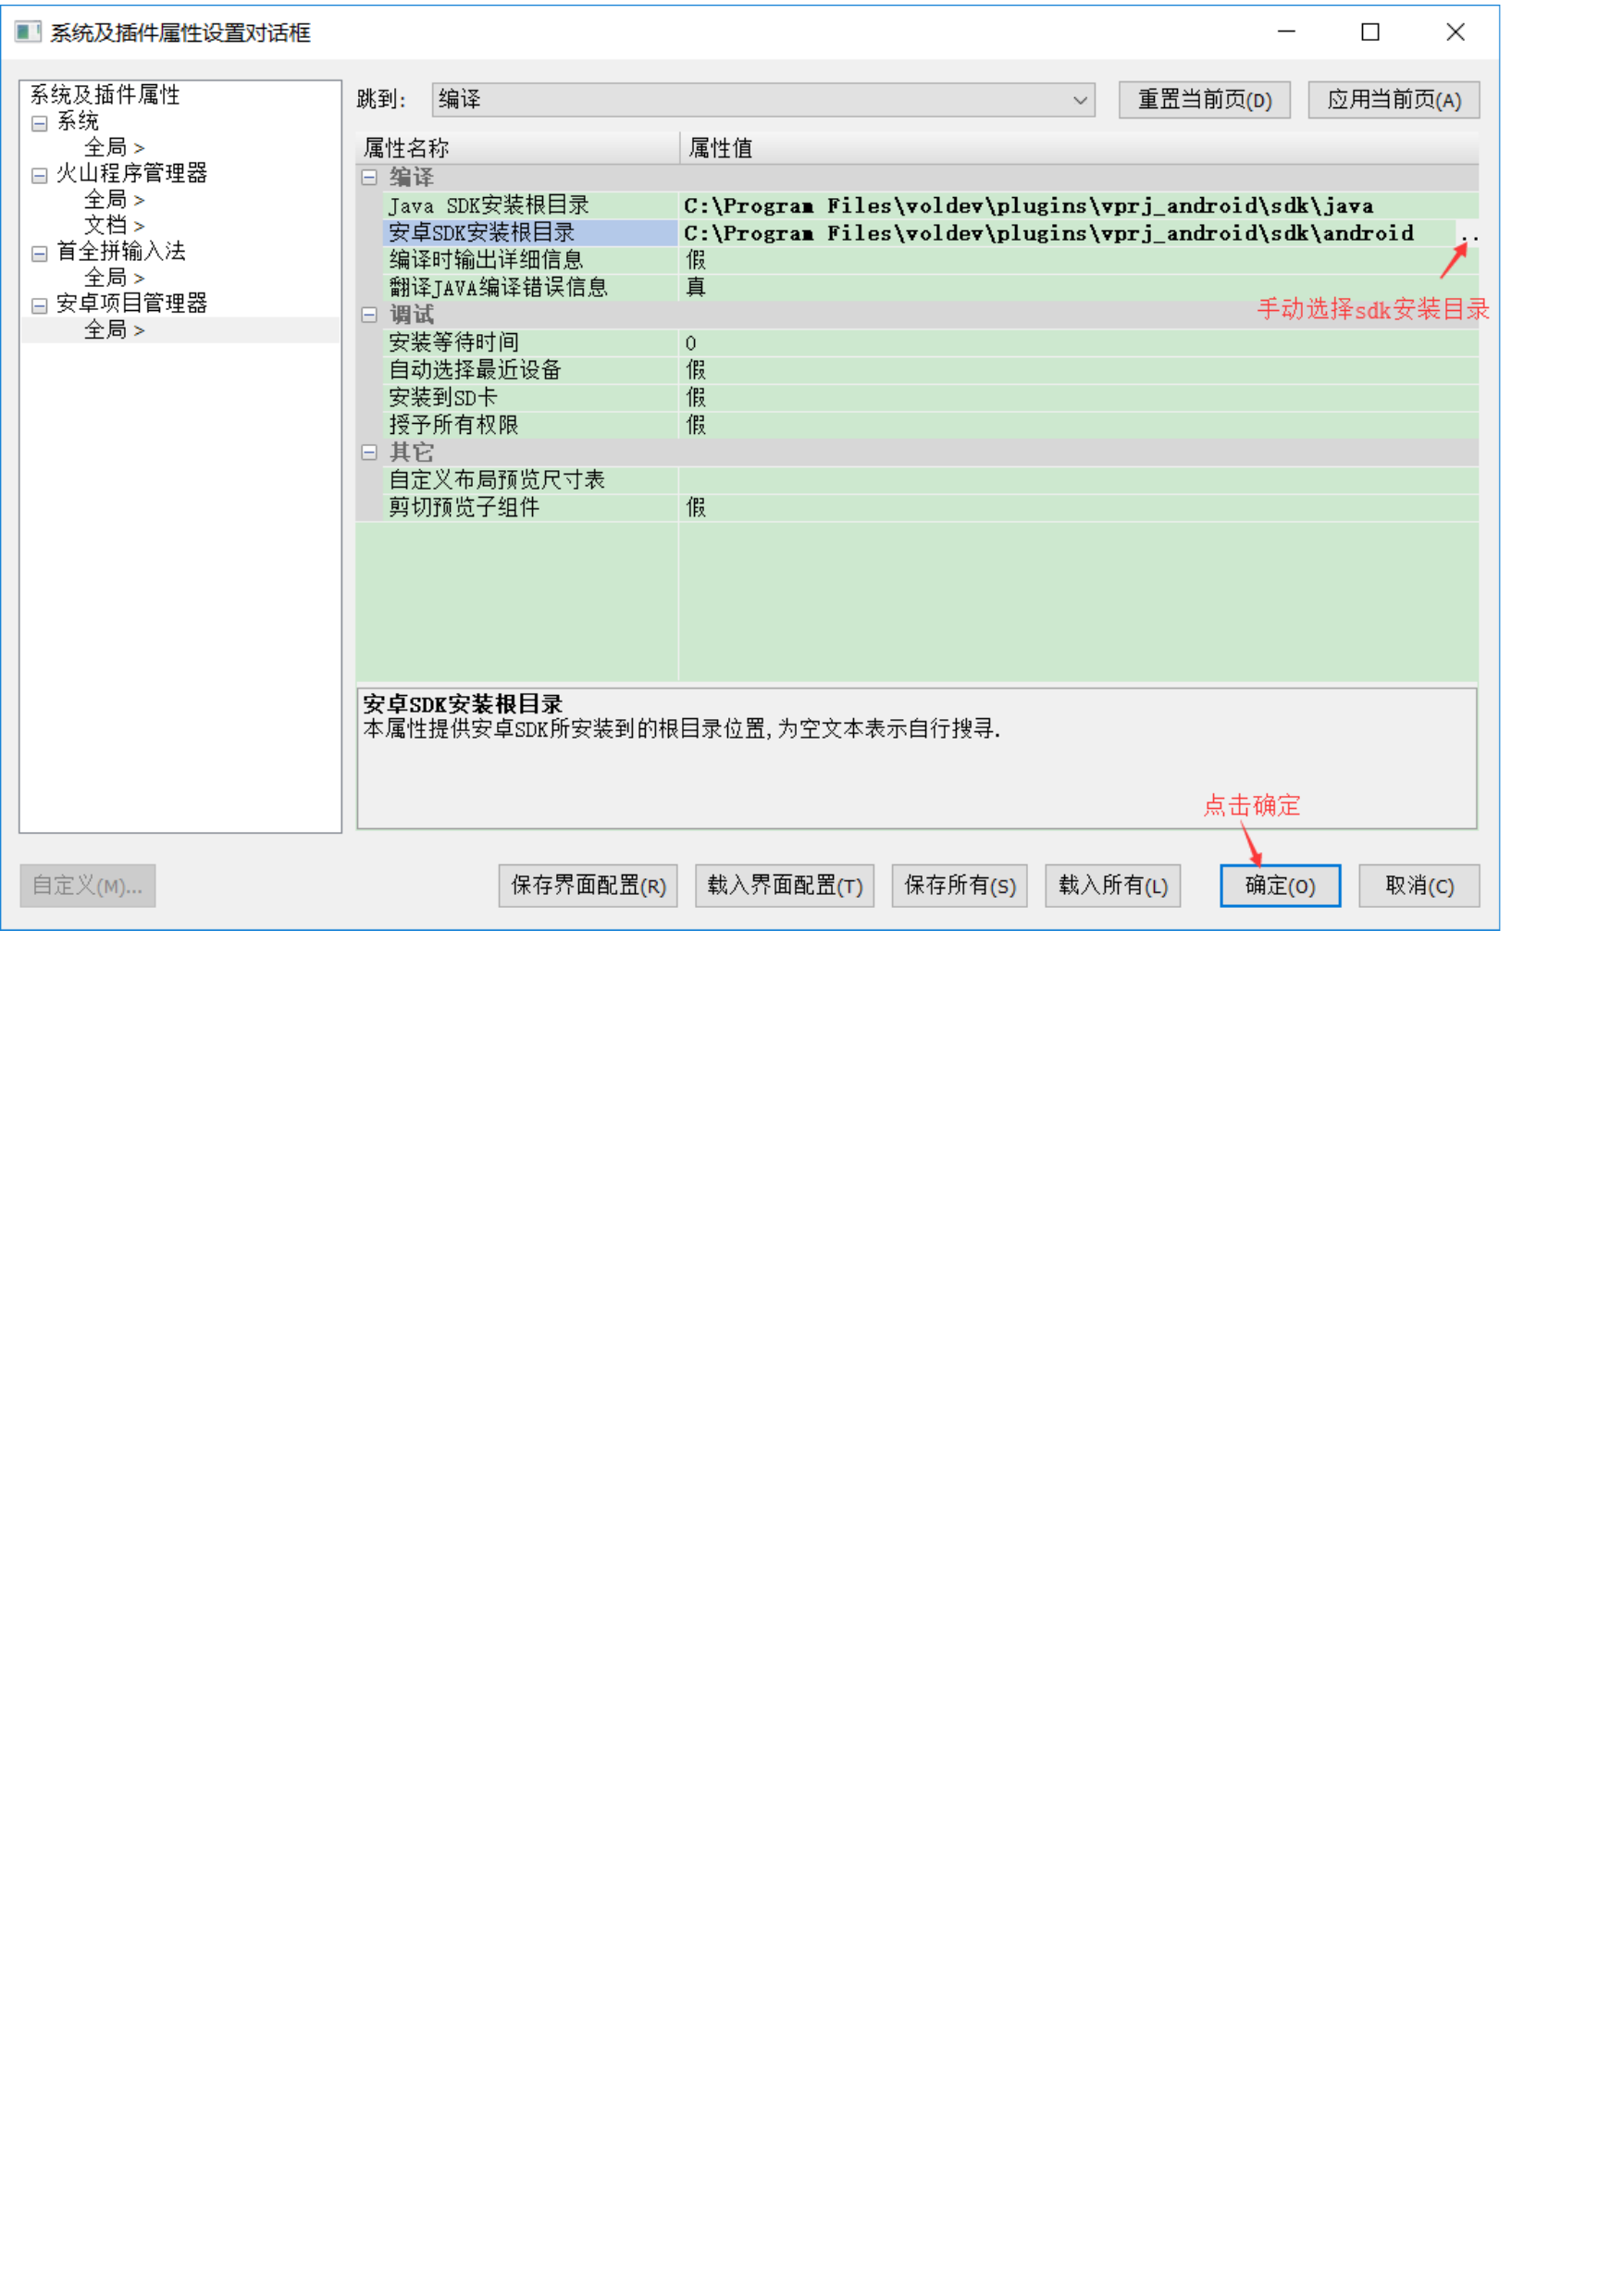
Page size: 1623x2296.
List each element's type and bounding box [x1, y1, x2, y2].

picture [0, 5, 1501, 931]
